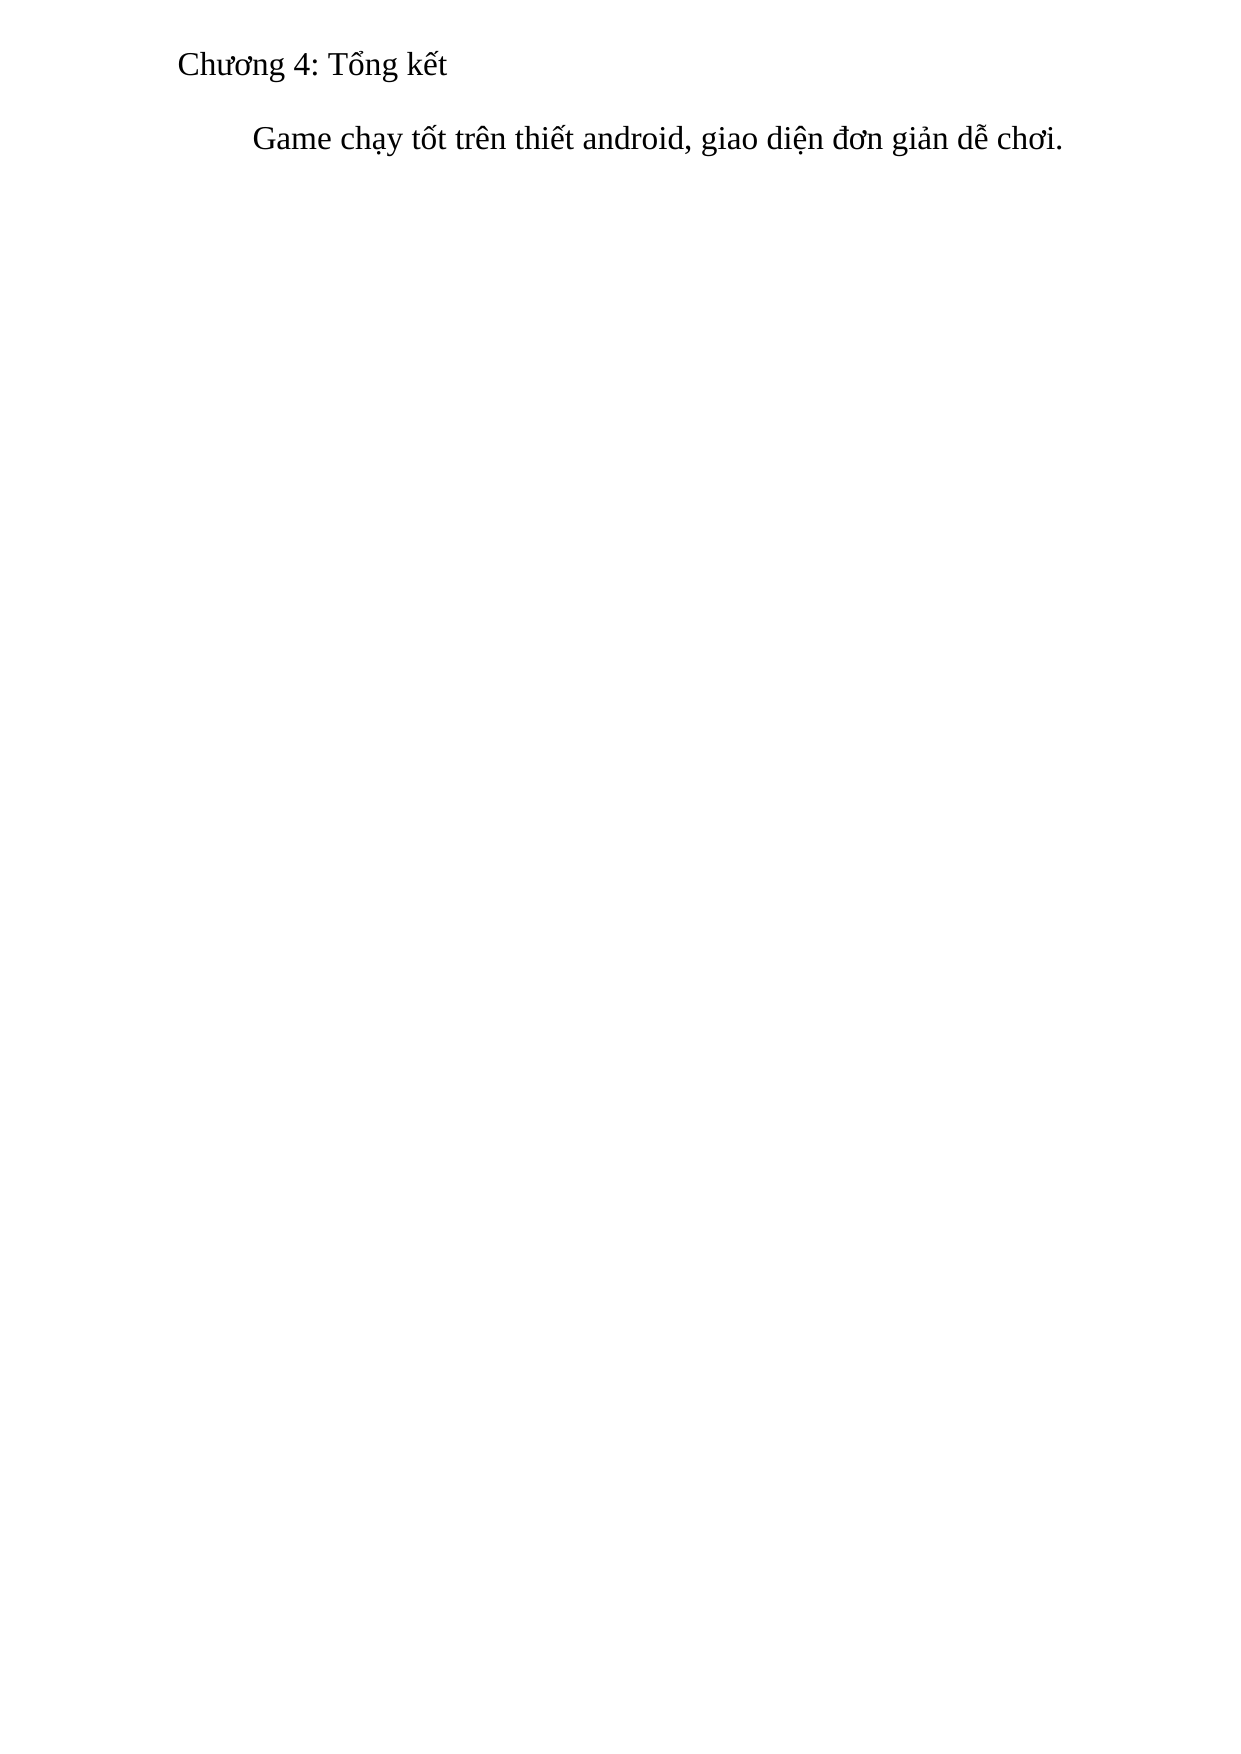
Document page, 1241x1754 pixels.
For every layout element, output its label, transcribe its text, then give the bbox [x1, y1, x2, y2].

text Game chạy tốt trên thiết android, giao diện đơn giản dễ chơi. [177, 118, 1152, 157]
text Chương 4: Tổng kết [177, 44, 1152, 83]
